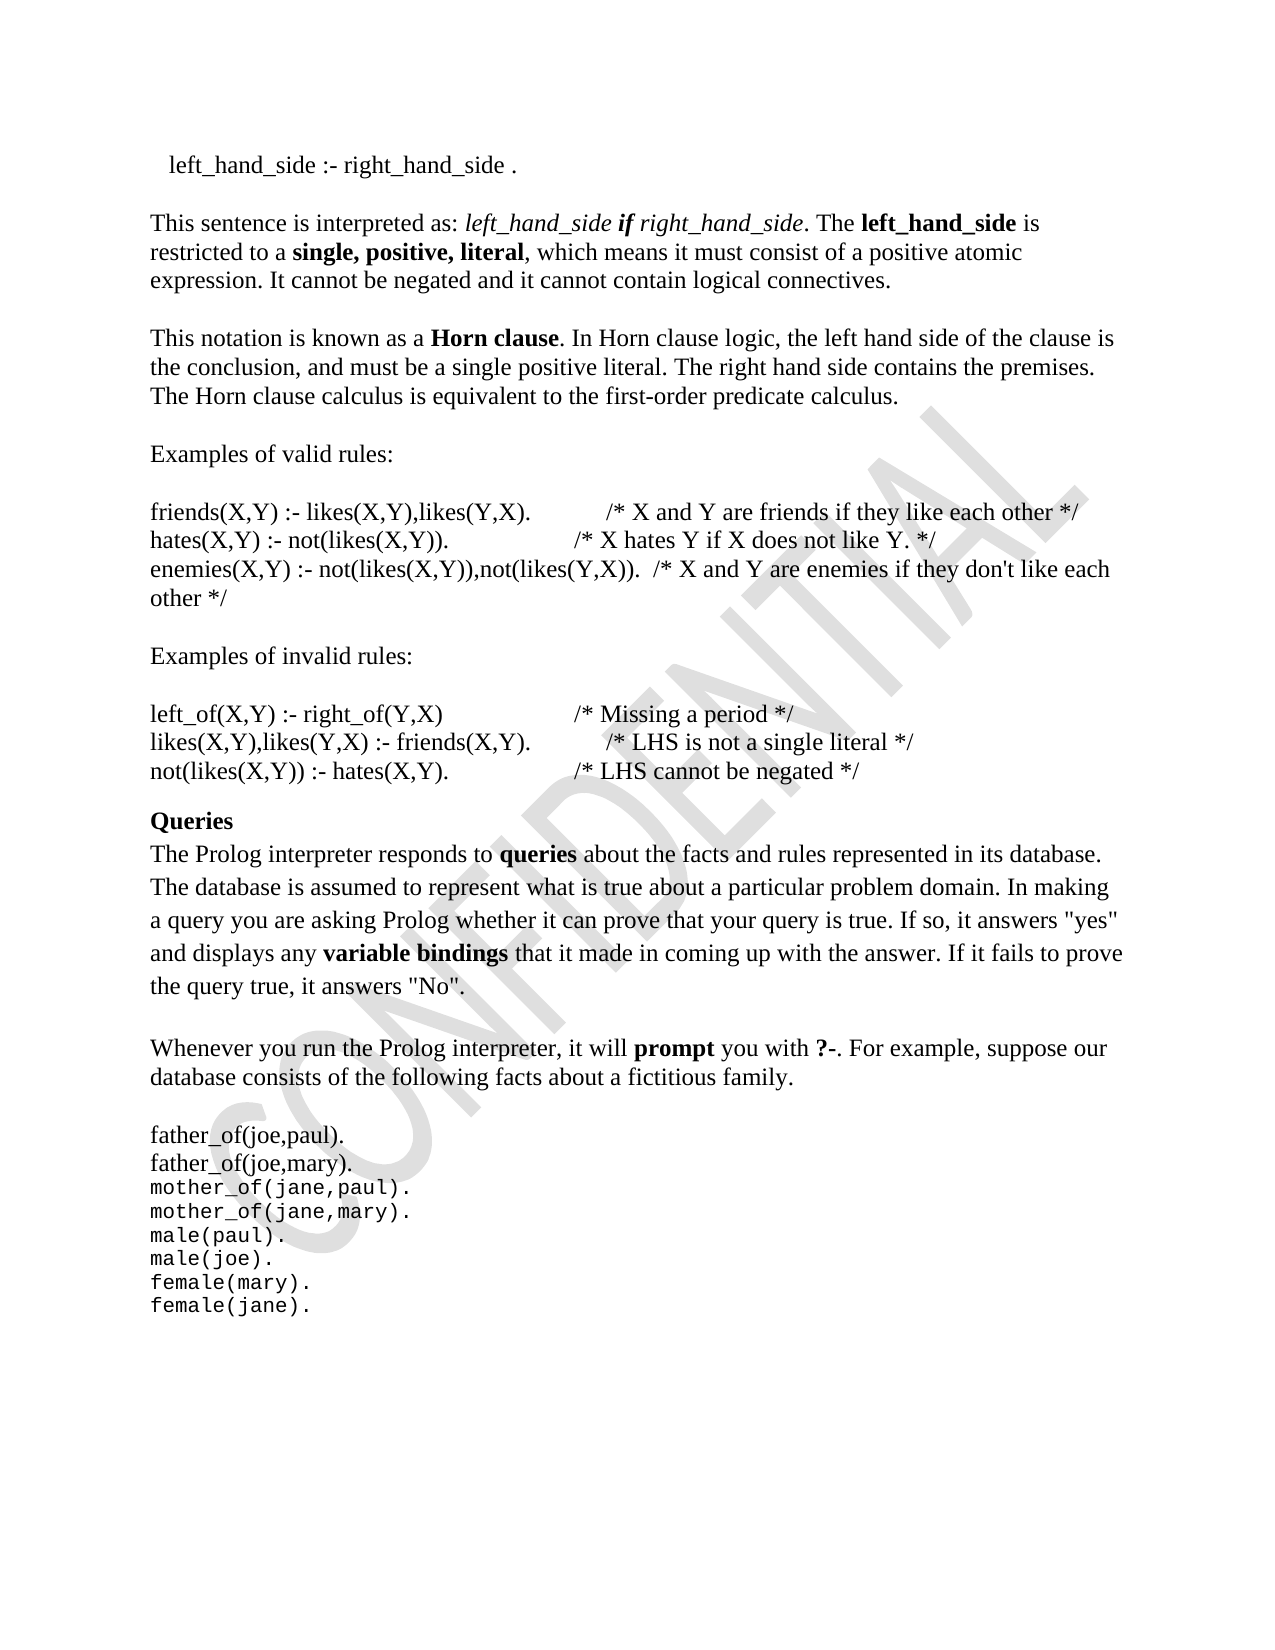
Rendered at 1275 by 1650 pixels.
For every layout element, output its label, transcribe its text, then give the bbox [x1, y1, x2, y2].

text female(jane). [150, 1296, 1125, 1319]
text Examples of invalid rules: [150, 641, 1125, 669]
subtitle Queries [150, 806, 1125, 834]
text The Prolog interpreter responds to queries about the facts and rules represented in its database. The database is assumed to represent what is true about a particular problem domain. In making a query you are asking Prolog whether it can prove that your query is true. If so, it answers "yes" and displays any variable bindings that it made in coming up with the answer. If it fails to prove the query true, it answers "No". [150, 839, 1125, 1000]
text Whenever you run the Prolog interpreter, it will prompt you with ?-. For example, suppose our database consists of the following facts about a fictitious family. [150, 1033, 1125, 1091]
text male(joe). [150, 1248, 1125, 1272]
text Examples of valid rules: [150, 439, 1125, 467]
text male(paul). [150, 1224, 1125, 1248]
text father_of(joe,mary). [150, 1148, 1125, 1177]
text This sentence is interpreted as: left_hand_side if right_hand_side. The left_hand_side is restricted to a single, positive, literal, which means it must consist of a positive atomic expression. It cannot be negated and it cannot contain logical connectives. [150, 208, 1125, 294]
text friends(X,Y) :- likes(X,Y),likes(Y,X). /* X and Y are friends if they like each other */ [150, 497, 1125, 525]
text enemies(X,Y) :- not(likes(X,Y)),not(likes(Y,X)). /* X and Y are enemies if they don't like each other */ [150, 554, 1125, 612]
text father_of(joe,paul). [150, 1120, 1125, 1148]
text hates(X,Y) :- not(likes(X,Y)). /* X hates Y if X does not like Y. */ [150, 525, 1125, 554]
text likes(X,Y),likes(Y,X) :- friends(X,Y). /* LHS is not a single literal */ [150, 727, 1125, 756]
text mother_of(jane,paul). [150, 1177, 1125, 1201]
text mother_of(jane,mary). [150, 1201, 1125, 1224]
text left_hand_side :- right_hand_side . [150, 150, 1125, 179]
text not(likes(X,Y)) :- hates(X,Y). /* LHS cannot be negated */ [150, 756, 1125, 785]
text This notation is known as a Horn clause. In Horn clause logic, the left hand side of the clause is the conclusion, and must be a single positive literal. The right hand side contains the premises. The Horn clause calculus is equivalent to the first-order predicate calculus. [150, 323, 1125, 409]
text left_of(X,Y) :- right_of(Y,X) /* Missing a period */ [150, 699, 1125, 727]
text female(mary). [150, 1272, 1125, 1296]
